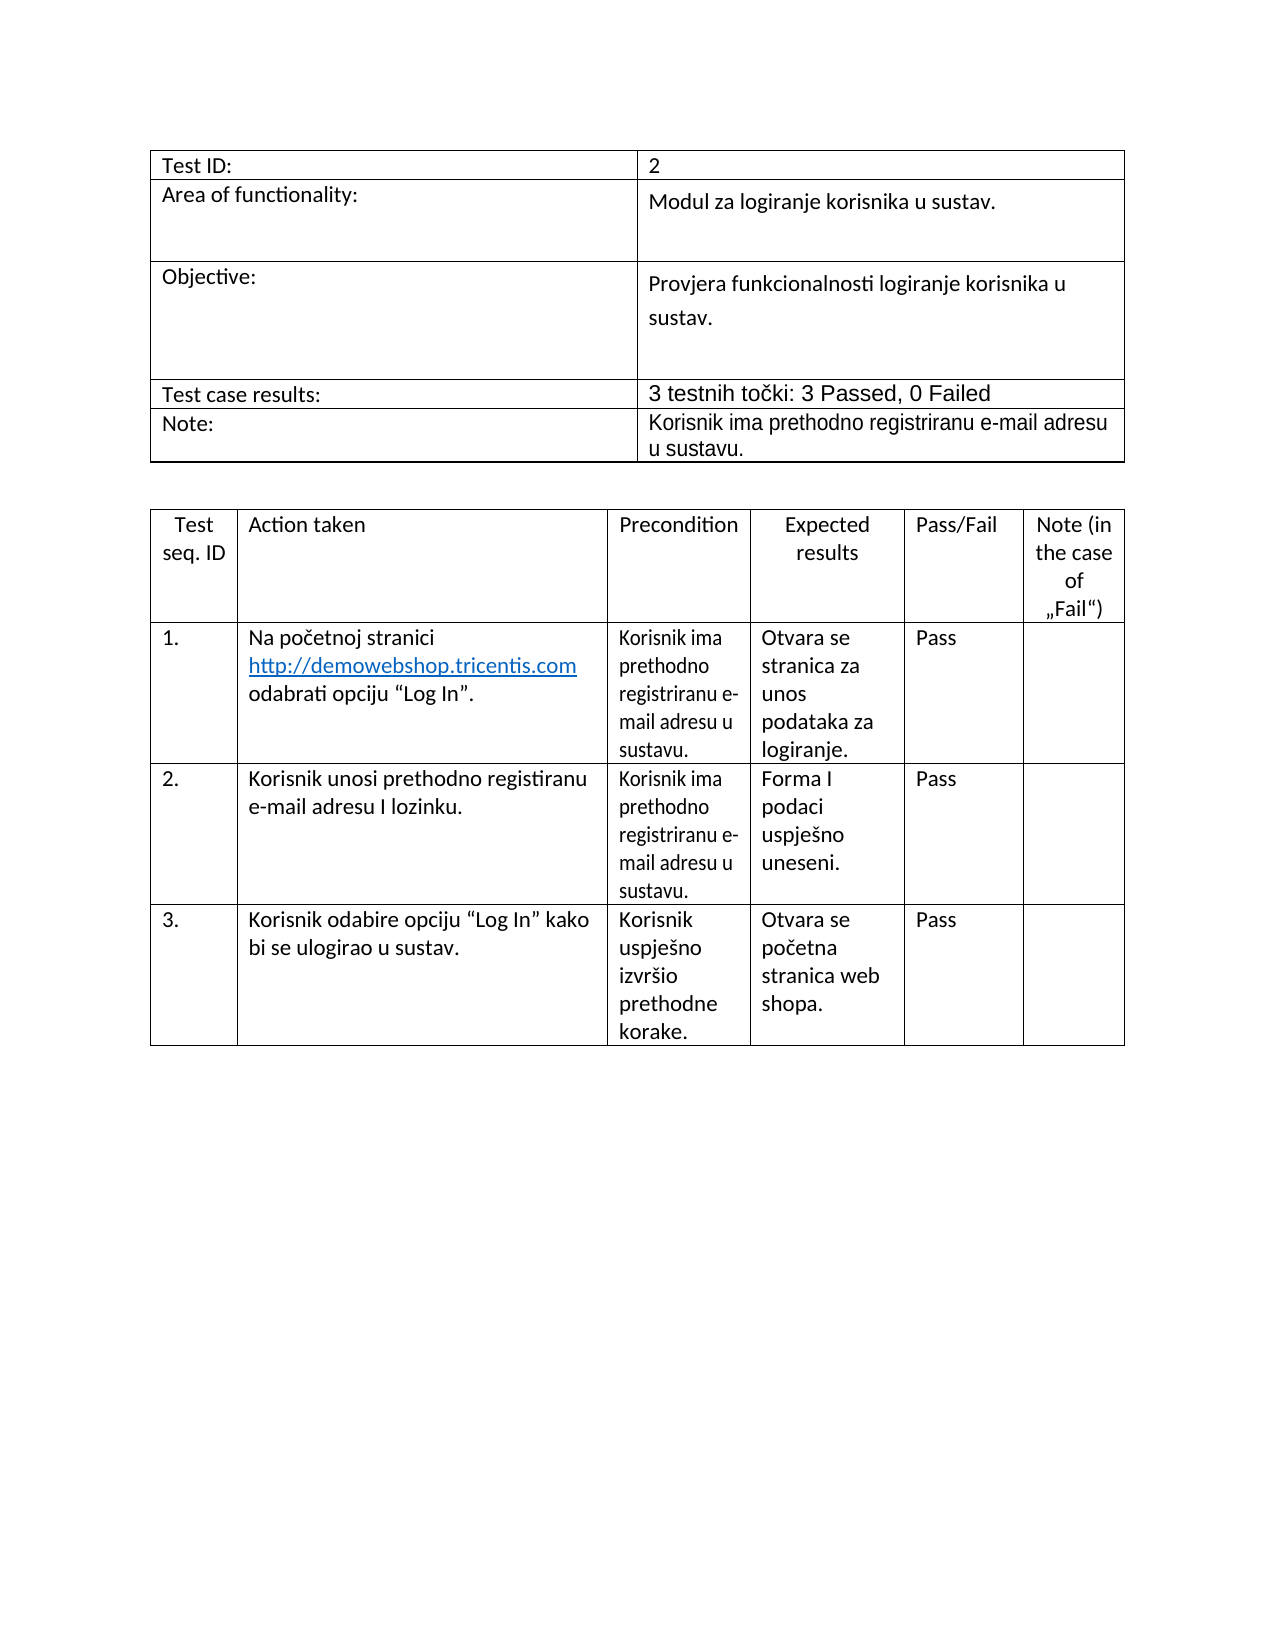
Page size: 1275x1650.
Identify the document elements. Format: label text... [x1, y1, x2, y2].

table_cell Otvara se početna stranica web shopa. [751, 905, 904, 1045]
table_header Note (in the case of „Fail“) [1024, 510, 1124, 622]
table_header 2 [638, 151, 1124, 179]
table_cell 3 testnih točki: 3 Passed, 0 Failed [638, 380, 1124, 408]
table_cell [1024, 623, 1124, 763]
table_cell Area of functionality: [151, 180, 637, 261]
table_cell [1024, 905, 1124, 1045]
table_cell Objective: [151, 262, 637, 379]
table_cell Pass [905, 623, 1023, 763]
table_cell Korisnik odabire opciju “Log In” kako bi se ulogirao u sustav. [238, 905, 607, 1045]
table_cell Note: [151, 409, 637, 461]
table_cell 3. [151, 905, 237, 1045]
table_cell Korisnik uspješno izvršio prethodne korake. [608, 905, 750, 1045]
table_cell Korisnik ima prethodno registriranu e-mail adresu u sustavu. [638, 409, 1124, 461]
table_cell 2. [151, 764, 237, 904]
table_cell 1. [151, 623, 237, 763]
table_cell Korisnik ima prethodno registriranu e-mail adresu u sustavu. [608, 764, 750, 904]
table_header Pass/Fail [905, 510, 1023, 622]
table_cell Na početnoj stranici http://demowebshop.tricentis.com odabrati opciju “Log In”. [238, 623, 607, 763]
table_header Precondition [608, 510, 750, 622]
table_cell Korisnik ima prethodno registriranu e-mail adresu u sustavu. [608, 623, 750, 763]
table_header Test ID: [151, 151, 637, 179]
table_cell Pass [905, 764, 1023, 904]
table_header Action taken [238, 510, 607, 622]
table_cell Forma I podaci uspješno uneseni. [751, 764, 904, 904]
table_cell Provjera funkcionalnosti logiranje korisnika u sustav. [638, 262, 1124, 379]
table_cell Korisnik unosi prethodno registiranu e-mail adresu I lozinku. [238, 764, 607, 904]
table_header Test seq. ID [151, 510, 237, 622]
table_cell Test case results: [151, 380, 637, 408]
table_header Expected results [751, 510, 904, 622]
table_cell Modul za logiranje korisnika u sustav. [638, 180, 1124, 261]
table_cell Pass [905, 905, 1023, 1045]
table_cell [1024, 764, 1124, 904]
table_cell Otvara se stranica za unos podataka za logiranje. [751, 623, 904, 763]
